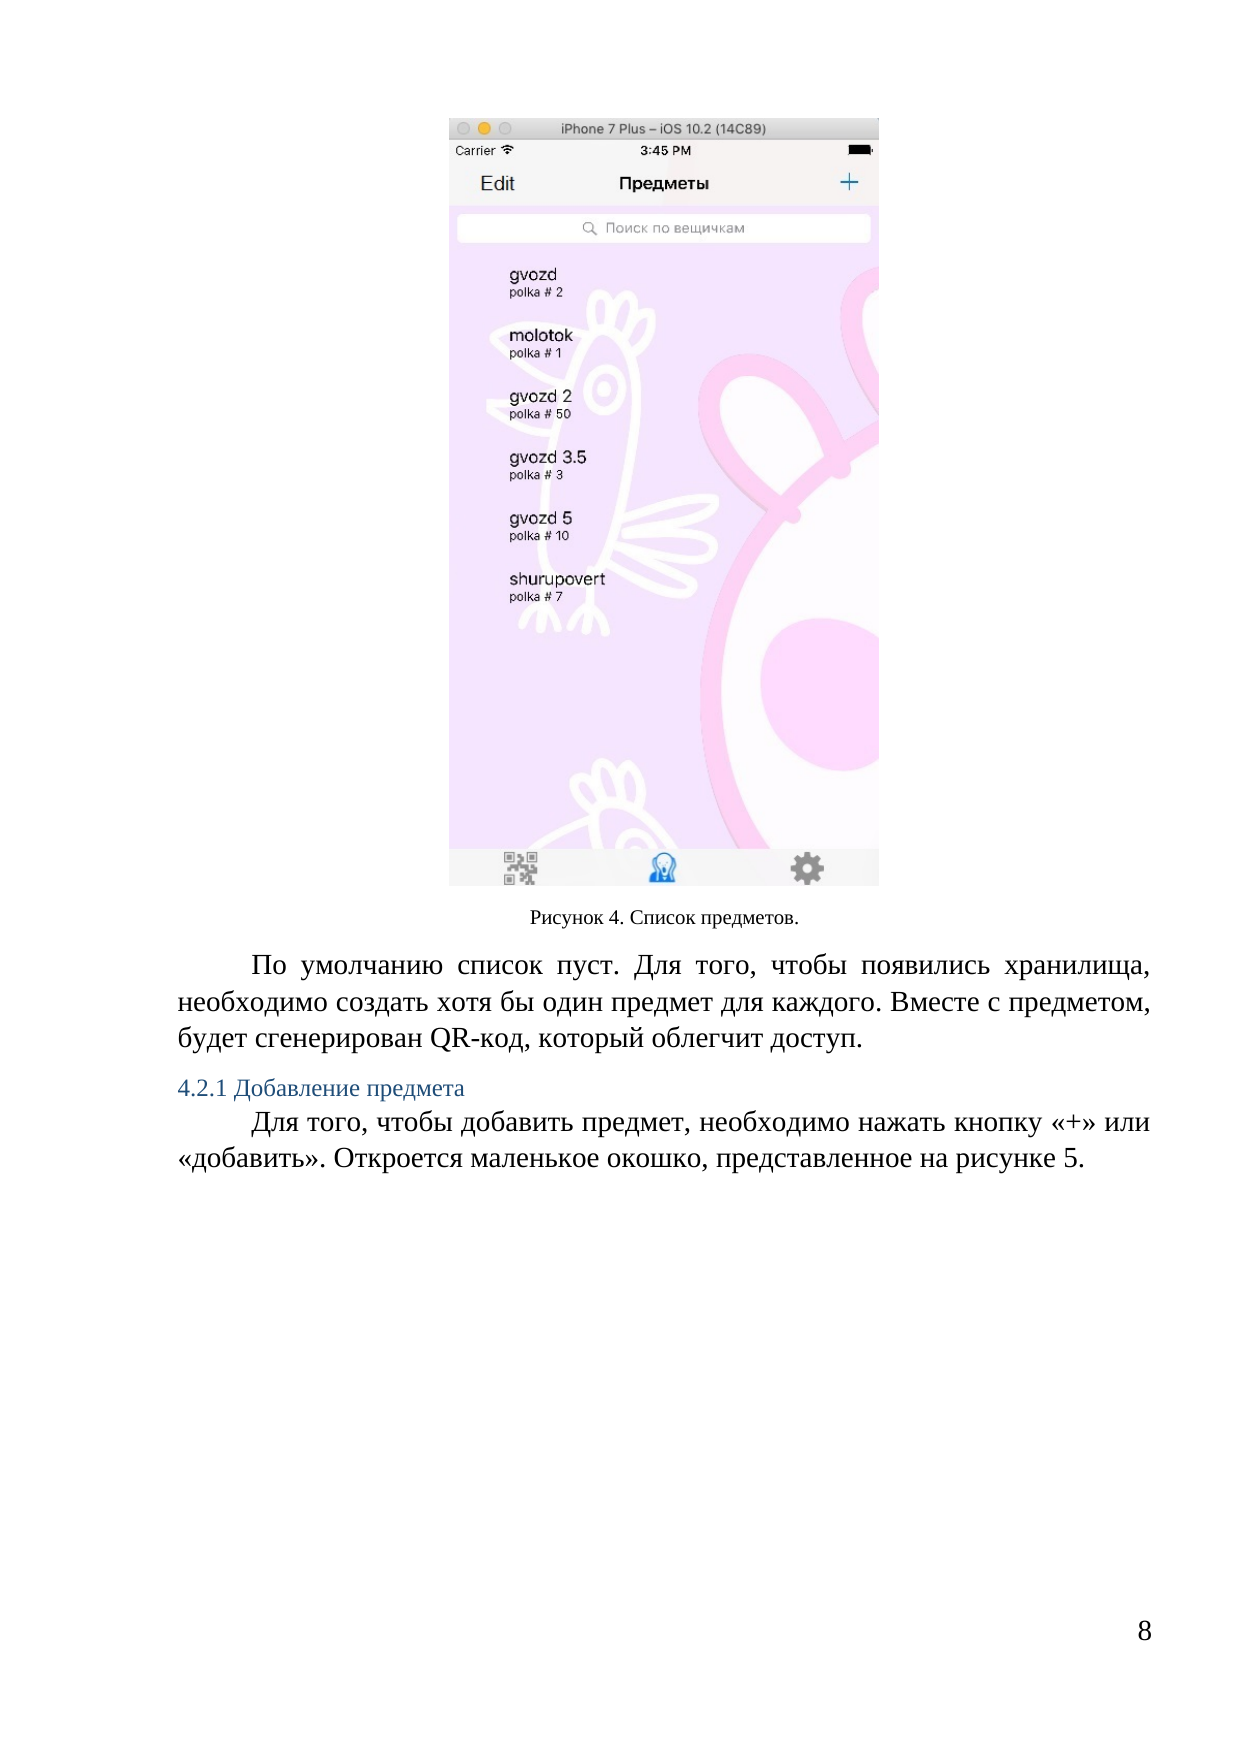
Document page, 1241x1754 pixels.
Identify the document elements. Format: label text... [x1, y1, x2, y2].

text Для того, чтобы добавить предмет, необходимо нажать кнопку «+» или «добавить». Откроется маленькое окошко, представленное на рисунке 5. [177, 1104, 1152, 1173]
subtitle 4.2.1 Добавление предмета [177, 1073, 1152, 1101]
text Рисунок 4. Список предметов. [177, 905, 1152, 929]
picture [449, 118, 879, 886]
text По умолчанию список пуст. Для того, чтобы появились хранилища, необходимо создать хотя бы один предмет для каждого. Вместе с предметом, будет сгенерирован QR-код, который облегчит доступ. [177, 947, 1152, 1053]
